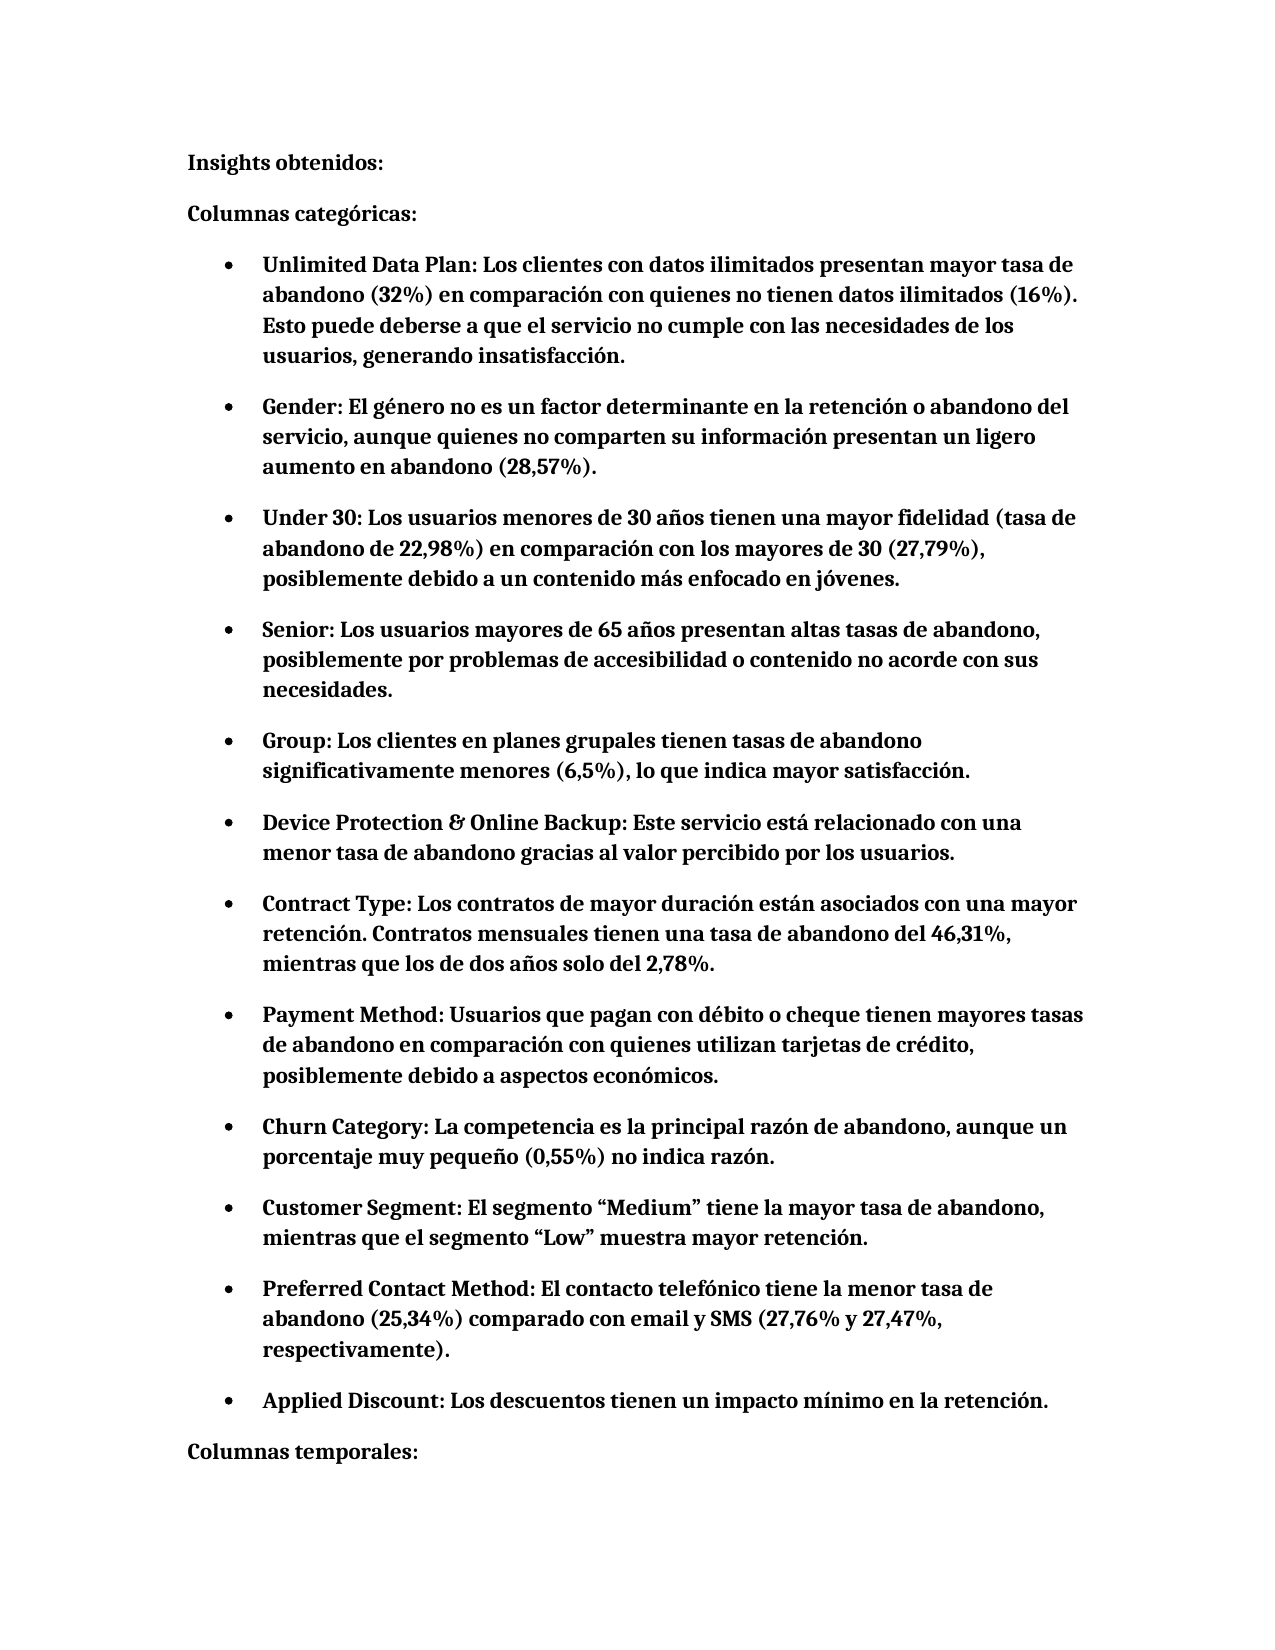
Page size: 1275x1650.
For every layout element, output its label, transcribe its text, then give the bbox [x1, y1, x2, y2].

list Preferred Contact Method: El contacto telefónico tiene la menor tasa de abandono (25,34%) comparado con email y SMS (27,76% y 27,47%, respectivamente). [225, 1276, 1087, 1363]
list Senior: Los usuarios mayores de 65 años presentan altas tasas de abandono, posiblemente por problemas de accesibilidad o contenido no acorde con sus necesidades. [225, 617, 1087, 703]
list Group: Los clientes en planes grupales tienen tasas de abandono significativamente menores (6,5%), lo que indica mayor satisfacción. [225, 728, 1087, 785]
list Churn Category: La competencia es la principal razón de abandono, aunque un porcentaje muy pequeño (0,55%) no indica razón. [225, 1113, 1087, 1170]
list Applied Discount: Los descuentos tienen un impacto mínimo en la retención. [225, 1387, 1087, 1414]
list Under 30: Los usuarios menores de 30 años tienen una mayor fidelidad (tasa de abandono de 22,98%) en comparación con los mayores de 30 (27,79%), posiblemente debido a un contenido más enfocado en jóvenes. [225, 505, 1087, 592]
list Gender: El género no es un factor determinante en la retención o abandono del servicio, aunque quienes no comparten su información presentan un ligero aumento en abandono (28,57%). [225, 394, 1087, 481]
list Device Protection & Online Backup: Este servicio está relacionado con una menor tasa de abandono gracias al valor percibido por los usuarios. [225, 809, 1087, 866]
list Customer Segment: El segmento “Medium” tiene la mayor tasa de abandono, mientras que el segmento “Low” muestra mayor retención. [225, 1195, 1087, 1251]
list Payment Method: Usuarios que pagan con débito o cheque tienen mayores tasas de abandono en comparación con quienes utilizan tarjetas de crédito, posiblemente debido a aspectos económicos. [225, 1002, 1087, 1089]
text Columnas categóricas: [187, 201, 1087, 227]
list Unlimited Data Plan: Los clientes con datos ilimitados presentan mayor tasa de abandono (32%) en comparación con quienes no tienen datos ilimitados (16%). Esto puede deberse a que el servicio no cumple con las necesidades de los usuarios, generando insatisfacción. [225, 252, 1087, 369]
list Contract Type: Los contratos de mayor duración están asociados con una mayor retención. Contratos mensuales tienen una tasa de abandono del 46,31%, mientras que los de dos años solo del 2,78%. [225, 891, 1087, 977]
text Insights obtenidos: [187, 150, 1087, 176]
text Columnas temporales: [187, 1438, 1087, 1465]
